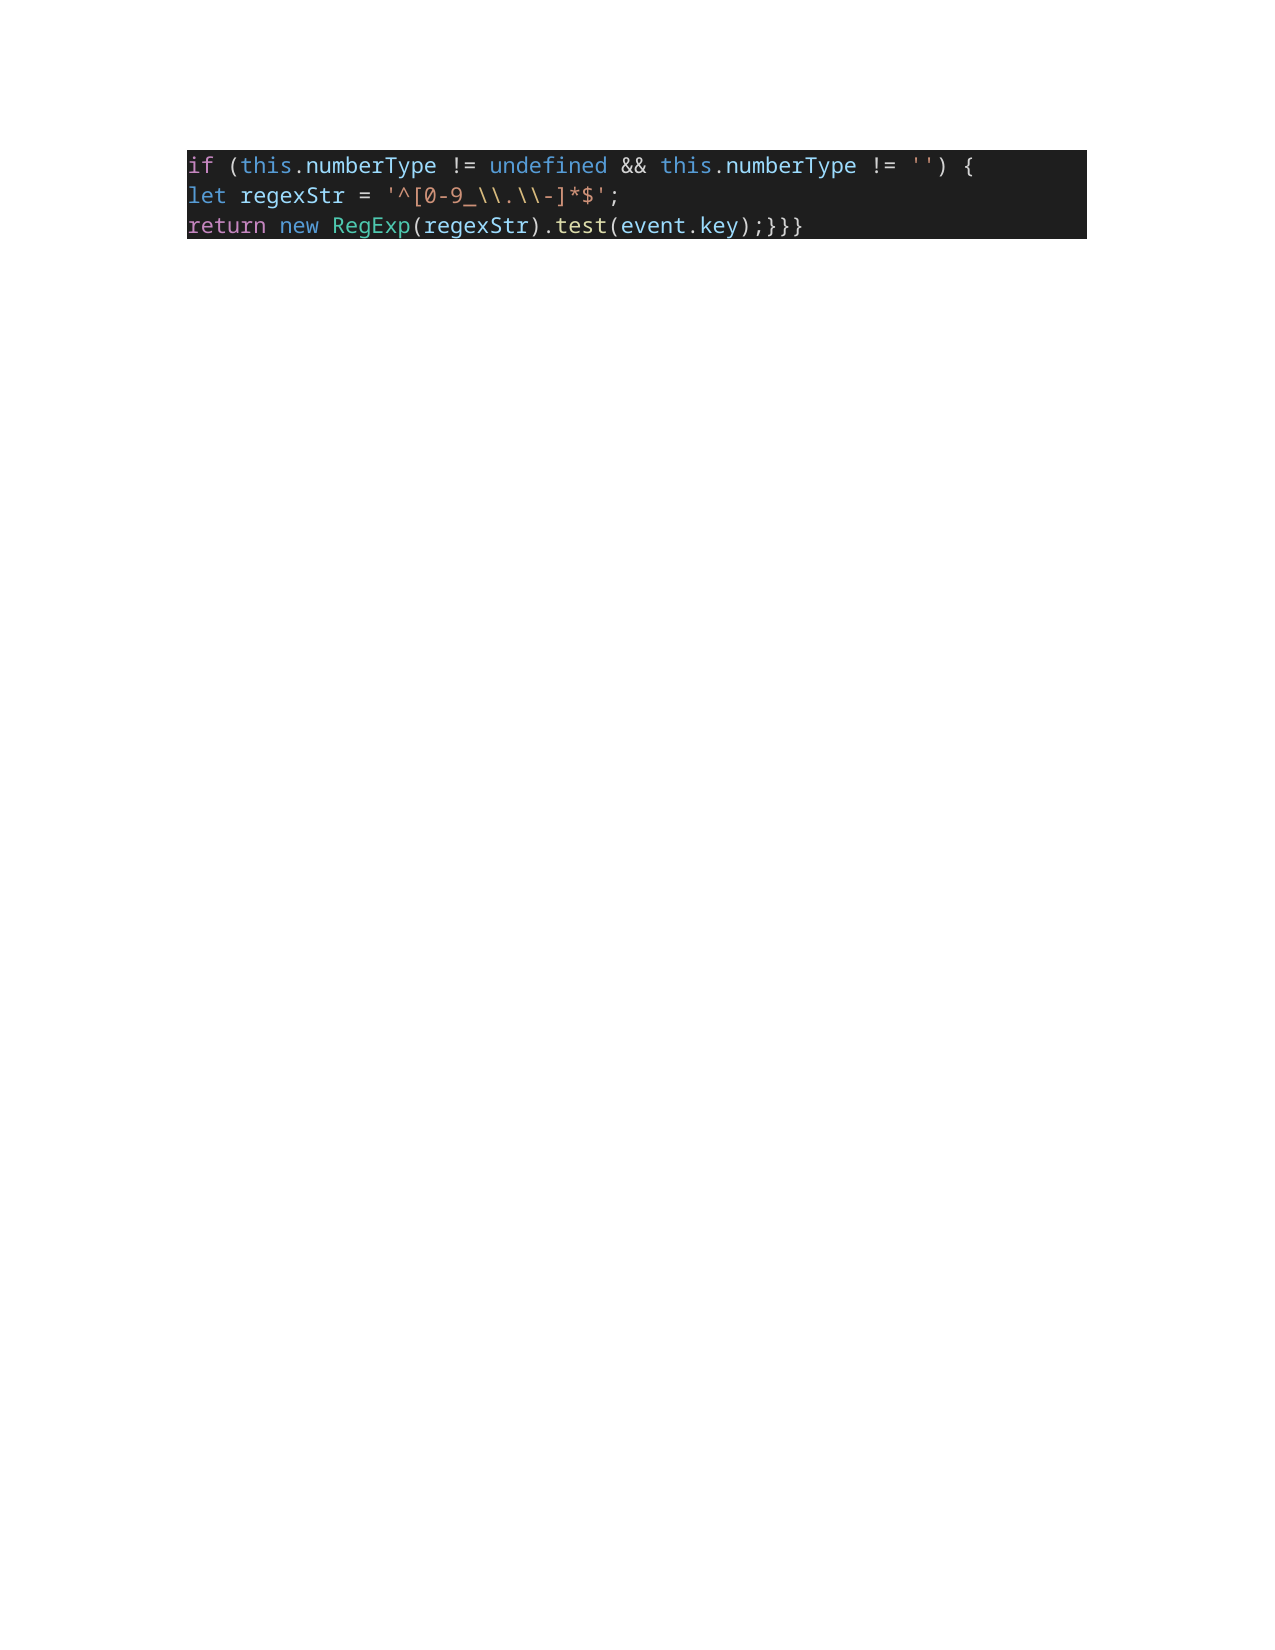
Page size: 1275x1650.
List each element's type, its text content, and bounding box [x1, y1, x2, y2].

text return new RegExp(regexStr).test(event.key);}}} [187, 209, 1087, 239]
text if (this.numberType != undefined && this.numberType != '') { [187, 150, 1087, 180]
text let regexStr = '^[0-9_\\.\\-]*$'; [187, 180, 1087, 209]
